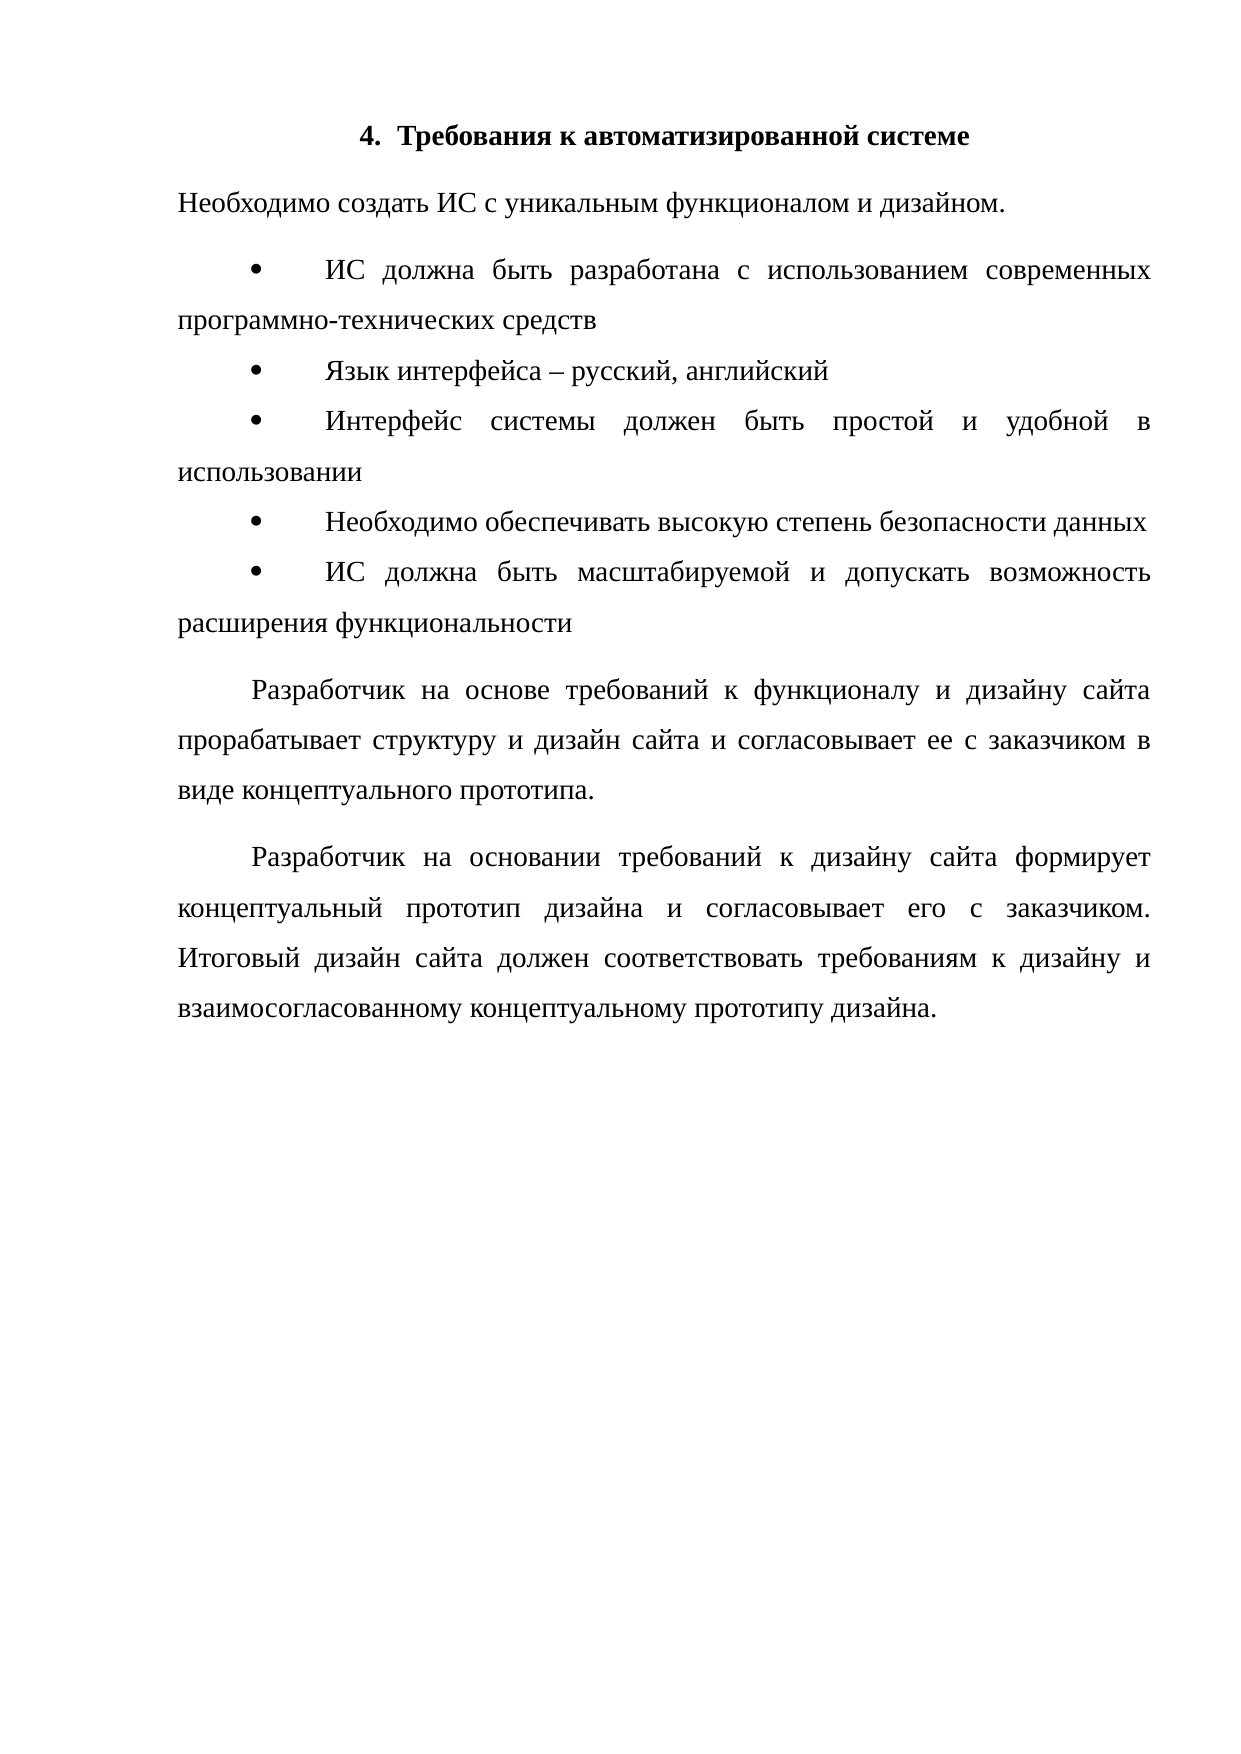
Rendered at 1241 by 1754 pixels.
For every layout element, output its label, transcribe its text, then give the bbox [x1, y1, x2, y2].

text Необходимо создать ИС с уникальным функционалом и дизайном. [177, 185, 1152, 219]
list Необходимо обеспечивать высокую степень безопасности данных [177, 504, 1152, 538]
list ИС должна быть разработана с использованием современных программно-технических средств [177, 252, 1152, 336]
list Требования к автоматизированной системе [177, 118, 1152, 152]
list Интерфейс системы должен быть простой и удобной в использовании [177, 403, 1152, 487]
list ИС должна быть масштабируемой и допускать возможность расширения функциональности [177, 554, 1152, 638]
list Язык интерфейса – русский, английский [177, 353, 1152, 386]
text Разработчик на основе требований к функционалу и дизайну сайта прорабатывает структуру и дизайн сайта и согласовывает ее с заказчиком в виде концептуального прототипа. [177, 672, 1152, 806]
text Разработчик на основании требований к дизайну сайта формирует концептуальный прототип дизайна и согласовывает его с заказчиком. Итоговый дизайн сайта должен соответствовать требованиям к дизайну и взаимосогласованному концептуальному прототипу дизайна. [177, 839, 1152, 1024]
